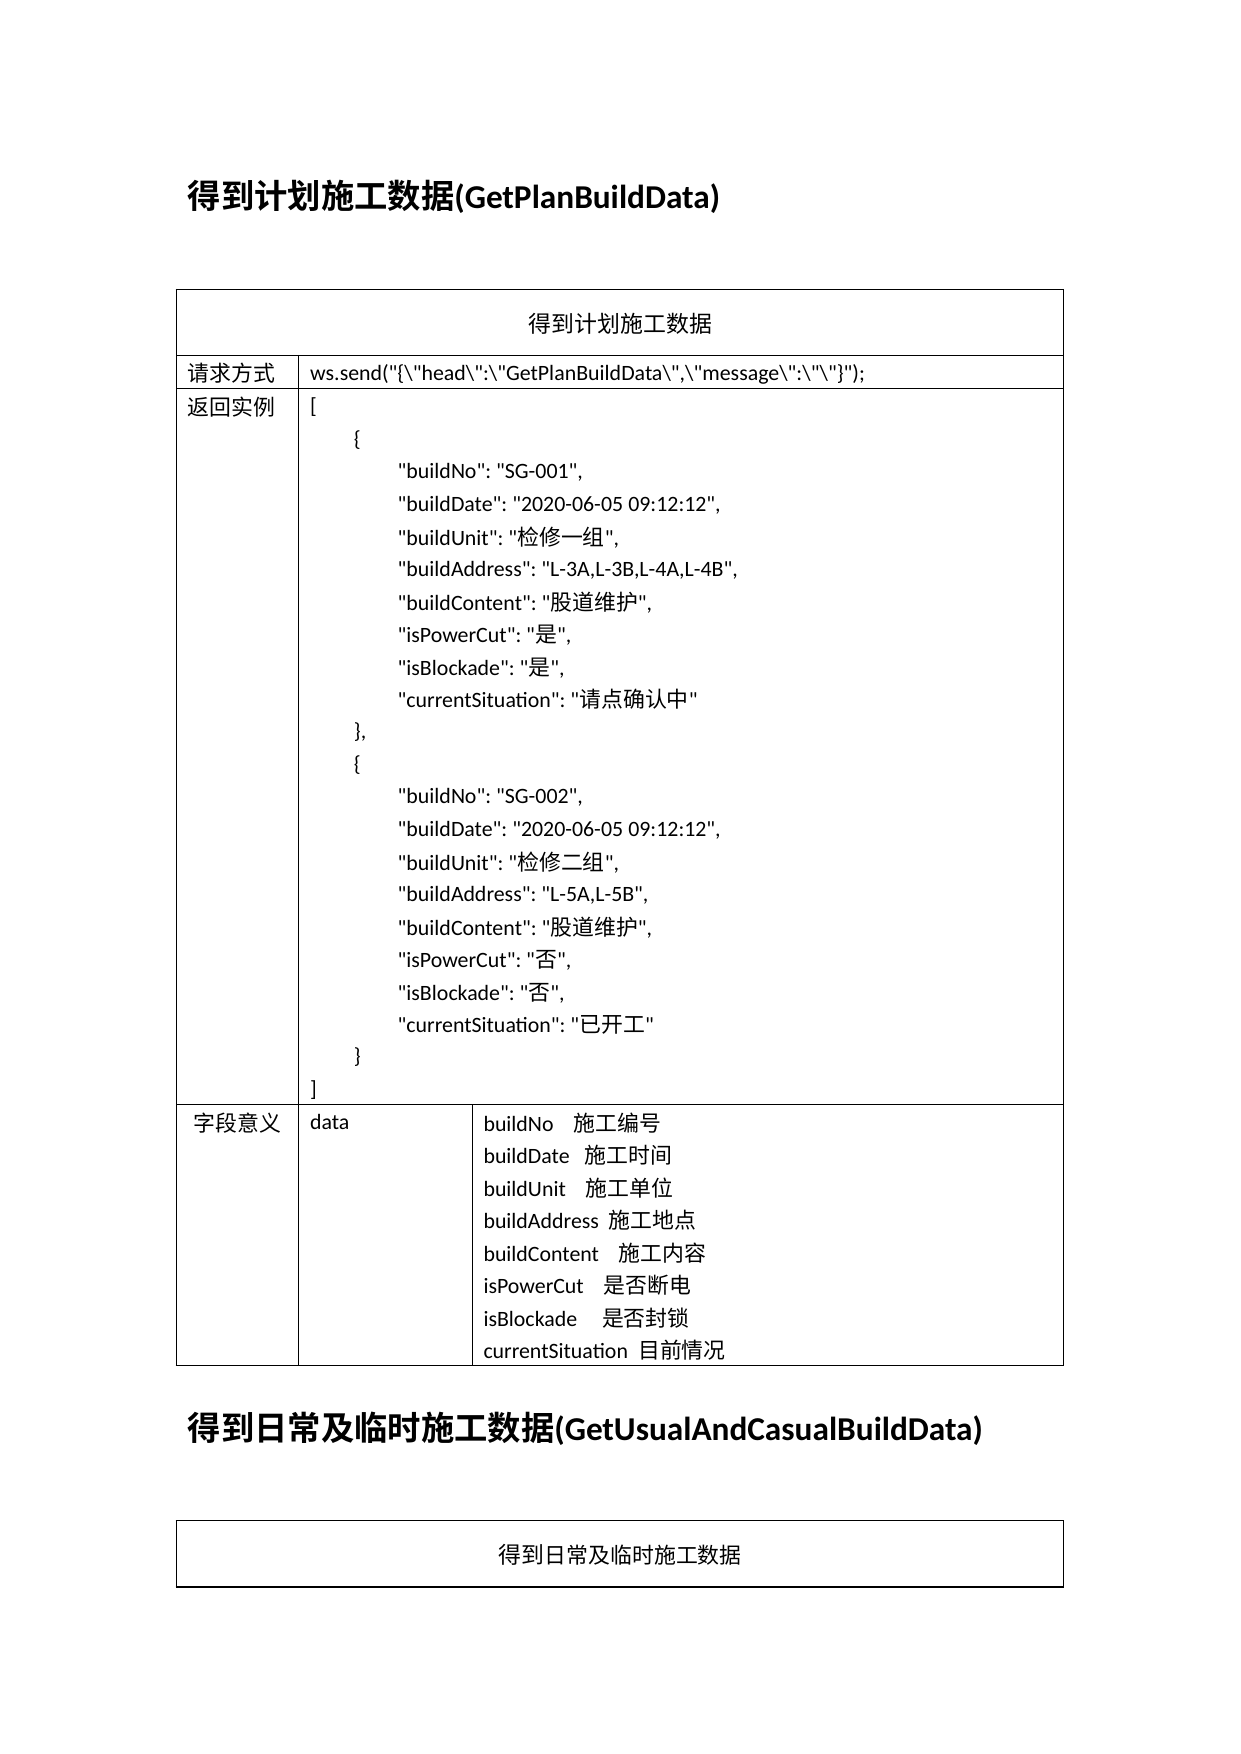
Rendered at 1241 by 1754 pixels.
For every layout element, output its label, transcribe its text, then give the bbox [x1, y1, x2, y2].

table_header 得到计划施工数据 [177, 290, 1063, 355]
table_cell 返回实例 [177, 389, 298, 1104]
subtitle 得到计划施工数据(GetPlanBuildData) [187, 162, 1053, 227]
subtitle 得到日常及临时施工数据(GetUsualAndCasualBuildData) [187, 1393, 1053, 1458]
table_cell 请求方式 [177, 356, 298, 388]
table_cell data [299, 1105, 472, 1365]
table_cell ws.send("{\"head\":\"GetPlanBuildData\",\"message\":\"\"}"); [299, 356, 1063, 388]
table_cell buildNo 施工编号 buildDate 施工时间 buildUnit 施工单位 buildAddress 施工地点 buildContent 施工内容 isPowerCut 是否断电 isBlockade 是否封锁 currentSituation 目前情况 [473, 1105, 1063, 1365]
table_cell [ { "buildNo": "SG-001", "buildDate": "2020-06-05 09:12:12", "buildUnit": "检修一组", "buildAddress": "L-3A,L-3B,L-4A,L-4B", "buildContent": "股道维护", "isPowerCut": "是", "isBlockade": "是", "currentSituation": "请点确认中" }, { "buildNo": "SG-002", "buildDate": "2020-06-05 09:12:12", "buildUnit": "检修二组", "buildAddress": "L-5A,L-5B", "buildContent": "股道维护", "isPowerCut": "否", "isBlockade": "否", "currentSituation": "已开工" } ] [299, 389, 1063, 1104]
table_header 得到日常及临时施工数据 [177, 1521, 1063, 1586]
table_cell 字段意义 [177, 1105, 298, 1365]
